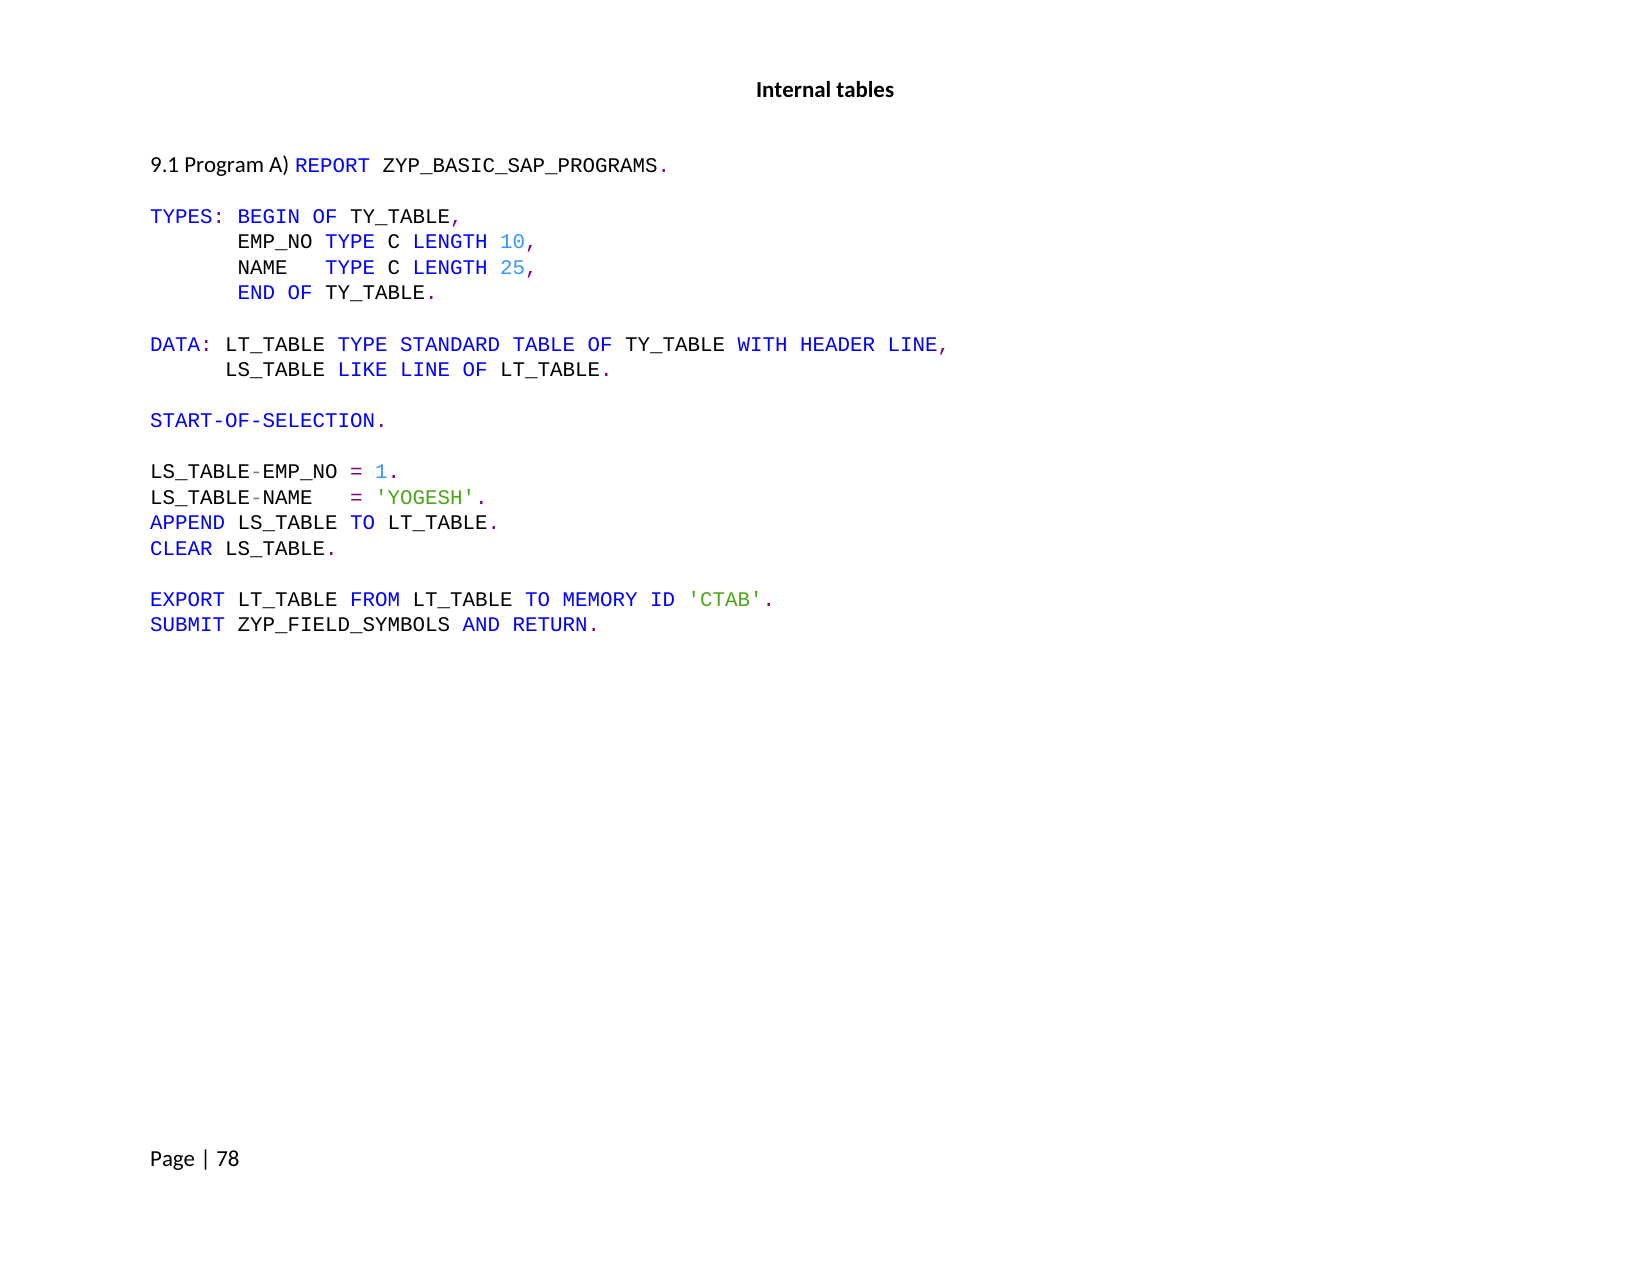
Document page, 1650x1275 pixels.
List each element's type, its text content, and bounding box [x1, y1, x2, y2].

text 9.1 Program A) REPORT ZYP_BASIC_SAP_PROGRAMS. TYPES: BEGIN OF TY_TABLE, EMP_NO TYPE C LENGTH 10, NAME TYPE C LENGTH 25, END OF TY_TABLE. DATA: LT_TABLE TYPE STANDARD TABLE OF TY_TABLE WITH HEADER LINE, LS_TABLE LIKE LINE OF LT_TABLE. START-OF-SELECTION. LS_TABLE-EMP_NO = 1. LS_TABLE-NAME = 'YOGESH'. APPEND LS_TABLE TO LT_TABLE. CLEAR LS_TABLE. EXPORT LT_TABLE FROM LT_TABLE TO MEMORY ID 'CTAB'. SUBMIT ZYP_FIELD_SYMBOLS AND RETURN. [150, 150, 1500, 638]
